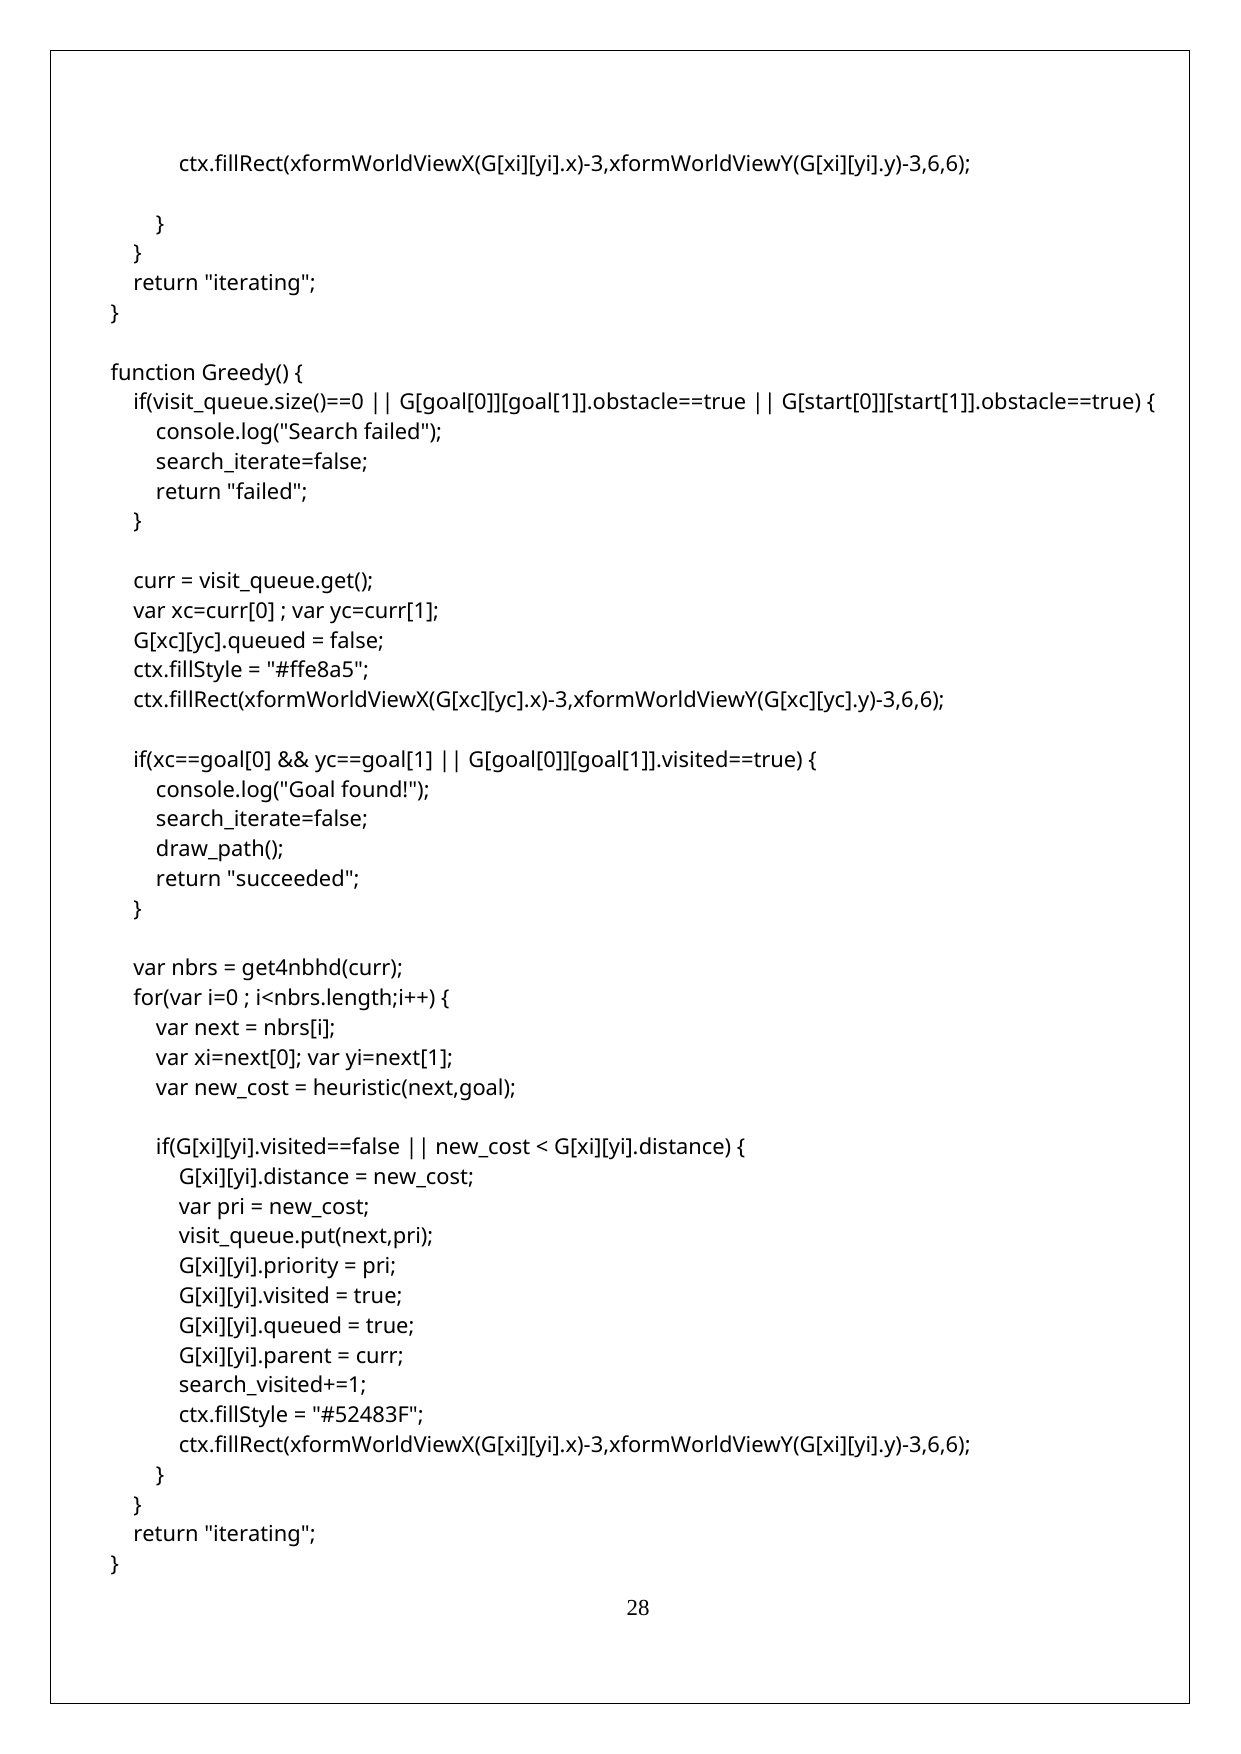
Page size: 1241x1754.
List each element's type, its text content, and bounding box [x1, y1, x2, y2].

text if(xc==goal[0] && yc==goal[1] || G[goal[0]][goal[1]].visited==true) { [110, 744, 1165, 773]
text } [110, 207, 1165, 237]
text curr = visit_queue.get(); [110, 565, 1165, 595]
text return "iterating"; [110, 1518, 1165, 1548]
text return "succeeded"; [110, 863, 1165, 893]
text ctx.fillStyle = "#52483F"; [110, 1399, 1165, 1429]
text visit_queue.put(next,pri); [110, 1220, 1165, 1250]
text G[xi][yi].parent = curr; [110, 1339, 1165, 1369]
text search_iterate=false; [110, 446, 1165, 476]
text var next = nbrs[i]; [110, 1012, 1165, 1042]
text } [110, 893, 1165, 922]
text console.log("Search failed"); [110, 416, 1165, 446]
text G[xi][yi].queued = true; [110, 1310, 1165, 1339]
text G[xi][yi].visited = true; [110, 1280, 1165, 1310]
text } [110, 237, 1165, 267]
text return "failed"; [110, 476, 1165, 505]
text G[xi][yi].priority = pri; [110, 1250, 1165, 1280]
text ctx.fillRect(xformWorldViewX(G[xc][yc].x)-3,xformWorldViewY(G[xc][yc].y)-3,6,6); [110, 684, 1165, 714]
text } [110, 505, 1165, 535]
text G[xi][yi].distance = new_cost; [110, 1161, 1165, 1191]
text var xi=next[0]; var yi=next[1]; [110, 1042, 1165, 1071]
text draw_path(); [110, 833, 1165, 863]
text if(visit_queue.size()==0 || G[goal[0]][goal[1]].obstacle==true || G[start[0]][start[1]].obstacle==true) { [110, 386, 1165, 416]
text var nbrs = get4nbhd(curr); [110, 952, 1165, 982]
text search_visited+=1; [110, 1369, 1165, 1399]
text var xc=curr[0] ; var yc=curr[1]; [110, 595, 1165, 624]
text ctx.fillRect(xformWorldViewX(G[xi][yi].x)-3,xformWorldViewY(G[xi][yi].y)-3,6,6); [110, 1429, 1165, 1459]
text } [110, 1548, 1165, 1578]
text function Greedy() { [110, 356, 1165, 386]
text if(G[xi][yi].visited==false || new_cost < G[xi][yi].distance) { [110, 1131, 1165, 1161]
text G[xc][yc].queued = false; [110, 624, 1165, 654]
text for(var i=0 ; i<nbrs.length;i++) { [110, 982, 1165, 1012]
text console.log("Goal found!"); [110, 773, 1165, 803]
text return "iterating"; [110, 267, 1165, 297]
text } [110, 1488, 1165, 1518]
text } [110, 1459, 1165, 1488]
text var pri = new_cost; [110, 1191, 1165, 1220]
text ctx.fillStyle = "#ffe8a5"; [110, 654, 1165, 684]
text var new_cost = heuristic(next,goal); [110, 1071, 1165, 1101]
text search_iterate=false; [110, 803, 1165, 833]
text ctx.fillRect(xformWorldViewX(G[xi][yi].x)-3,xformWorldViewY(G[xi][yi].y)-3,6,6); [110, 148, 1165, 178]
text } [110, 297, 1165, 327]
